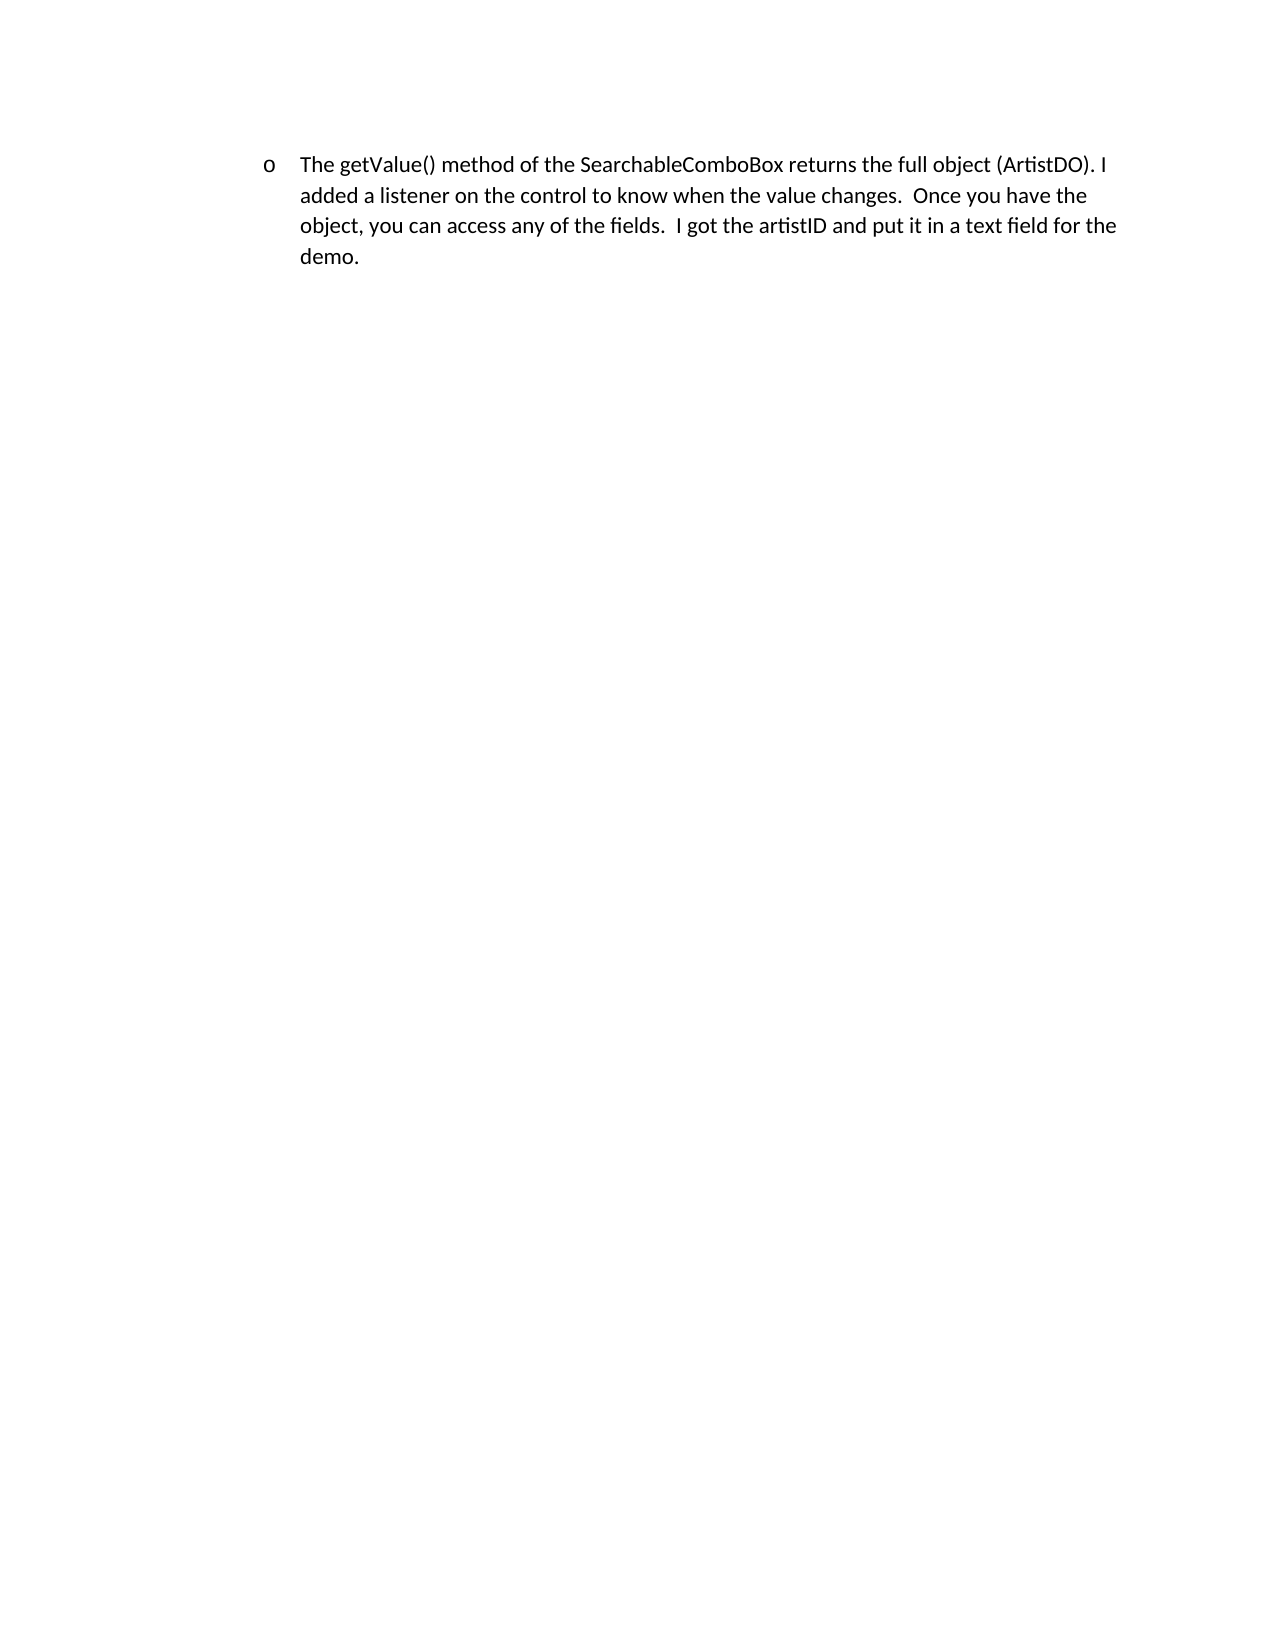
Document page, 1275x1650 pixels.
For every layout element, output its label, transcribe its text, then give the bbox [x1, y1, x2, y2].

list The getValue() method of the SearchableComboBox returns the full object (ArtistDO). I added a listener on the control to know when the value changes. Once you have the object, you can access any of the fields. I got the artistID and put it in a text field for the demo. [262, 150, 1125, 270]
